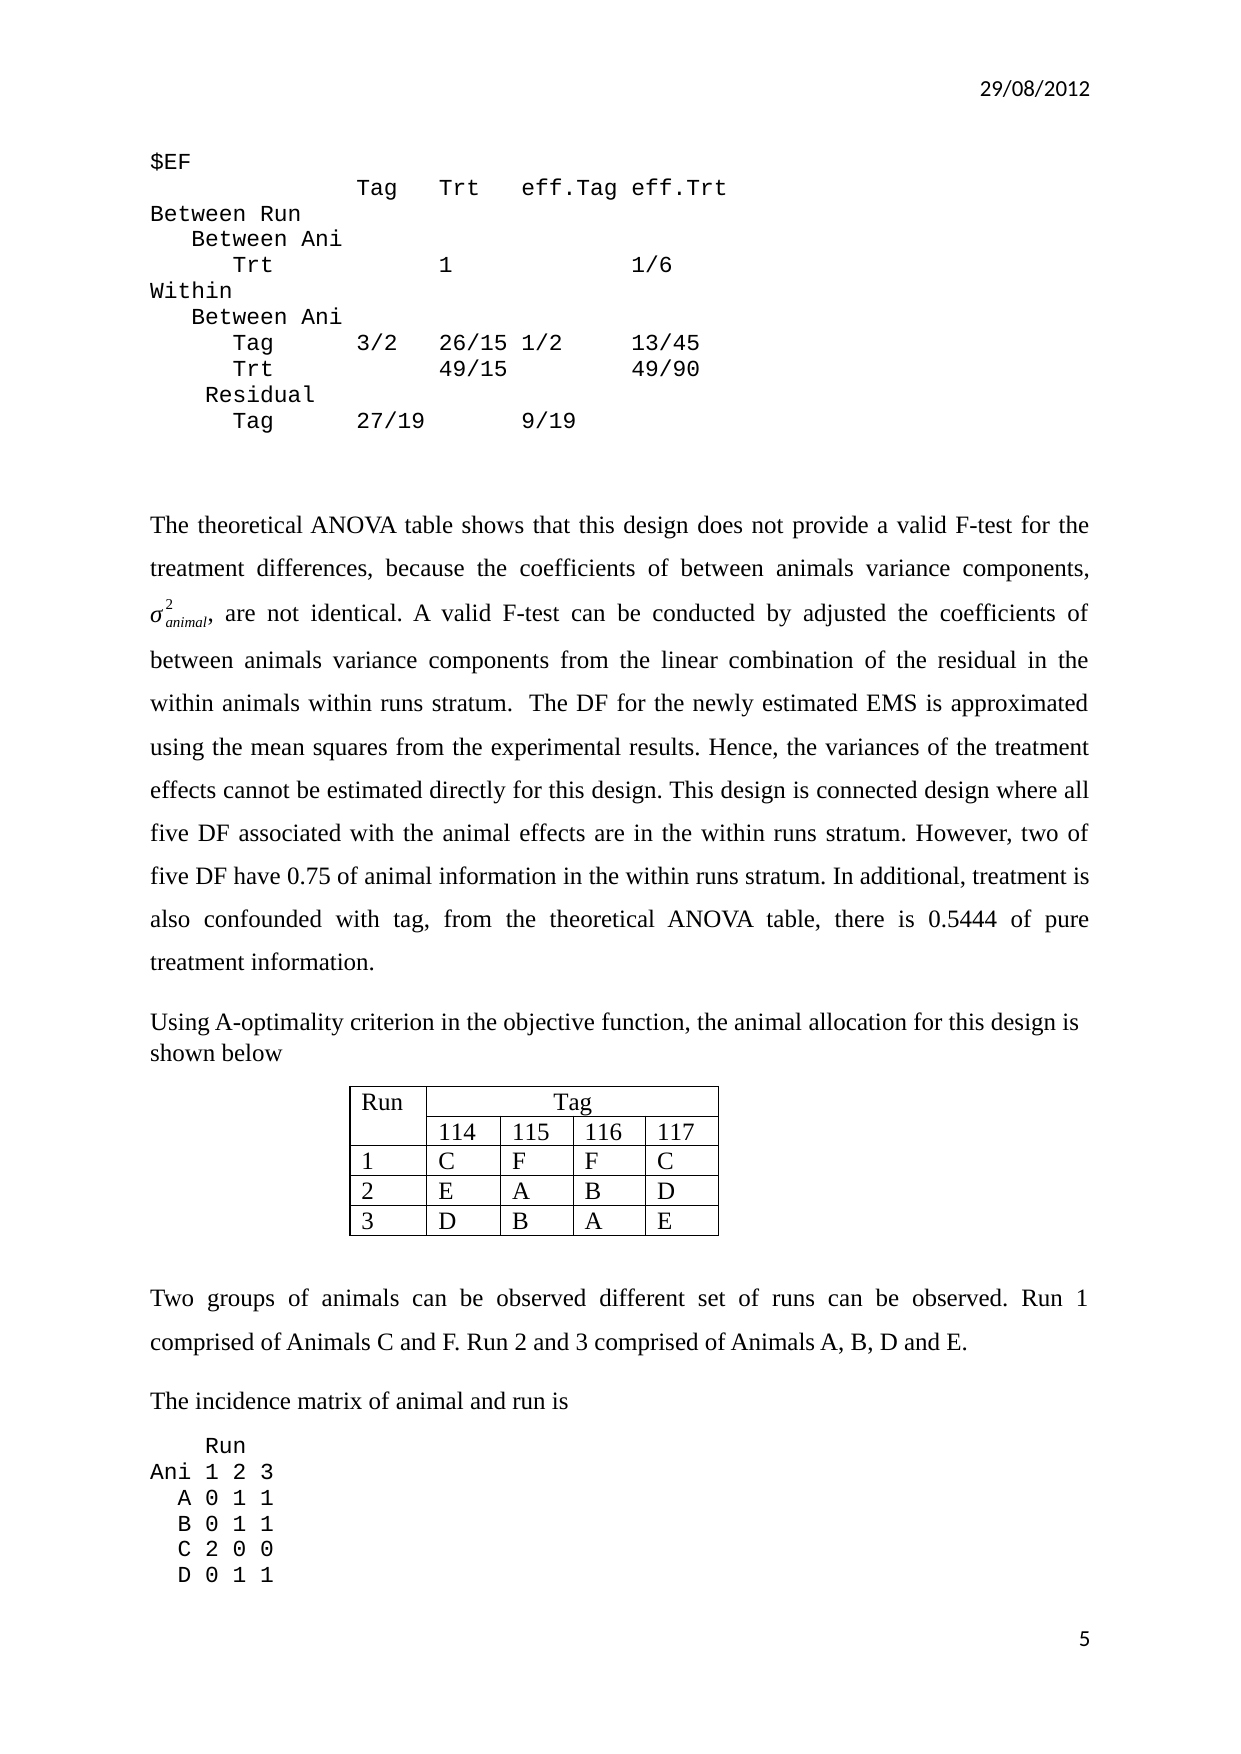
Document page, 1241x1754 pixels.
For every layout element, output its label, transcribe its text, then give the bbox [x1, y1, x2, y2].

text Within [150, 280, 1090, 306]
text Tag Trt eff.Tag eff.Trt [150, 176, 1090, 202]
text Residual [150, 383, 1090, 409]
text A 0 1 1 [150, 1486, 1090, 1512]
table_cell C [646, 1146, 718, 1175]
text D 0 1 1 [150, 1564, 1090, 1590]
text Trt 49/15 49/90 [150, 357, 1090, 383]
text Between Ani [150, 228, 1090, 254]
text Tag 3/2 26/15 1/2 13/45 [150, 332, 1090, 357]
table_cell 114 [427, 1117, 500, 1145]
text Between Ani [150, 306, 1090, 332]
table_cell D [427, 1206, 500, 1235]
text The incidence matrix of animal and run is [150, 1386, 1090, 1415]
text Using A-optimality criterion in the objective function, the animal allocation for this design is shown below [150, 1007, 1090, 1067]
text C 2 0 0 [150, 1538, 1090, 1564]
text $EF [150, 150, 1090, 176]
table_cell B [501, 1206, 573, 1235]
table_cell C [427, 1146, 500, 1175]
text B 0 1 1 [150, 1512, 1090, 1538]
text Ani 1 2 3 [150, 1460, 1090, 1486]
text Between Run [150, 202, 1090, 228]
table_cell D [646, 1176, 718, 1205]
table_cell 1 [351, 1146, 426, 1175]
table_cell E [427, 1176, 500, 1205]
table_cell F [501, 1146, 573, 1175]
table_cell B [574, 1176, 645, 1205]
text The theoretical ANOVA table shows that this design does not provide a valid F-test for the treatment differences, because the coefficients of between animals variance components, , are not identical. A valid F-test can be conducted by adjusted the coefficients of between animals variance components from the linear combination of the residual in the within animals within runs stratum. The DF for the newly estimated EMS is approximated using the mean squares from the experimental results. Hence, the variances of the treatment effects cannot be estimated directly for this design. This design is connected design where all five DF associated with the animal effects are in the within runs stratum. However, two of five DF have 0.75 of animal information in the within runs stratum. In additional, treatment is also confounded with tag, from the theoretical ANOVA table, there is 0.5444 of pure treatment information. [150, 510, 1090, 976]
table_cell A [574, 1206, 645, 1235]
table_cell F [574, 1146, 645, 1175]
table_cell 2 [351, 1176, 426, 1205]
table_header Tag [427, 1087, 718, 1116]
text Trt 1 1/6 [150, 254, 1090, 280]
text Two groups of animals can be observed different set of runs can be observed. Run 1 comprised of Animals C and F. Run 2 and 3 comprised of Animals A, B, D and E. [150, 1283, 1090, 1355]
table_cell 117 [646, 1117, 718, 1145]
table_cell 3 [351, 1206, 426, 1235]
text Tag 27/19 9/19 [150, 409, 1090, 435]
table_cell A [501, 1176, 573, 1205]
table_header Run [351, 1087, 426, 1145]
table_cell 116 [574, 1117, 645, 1145]
text Run [150, 1434, 1090, 1460]
table_cell E [646, 1206, 718, 1235]
table_cell 115 [501, 1117, 573, 1145]
